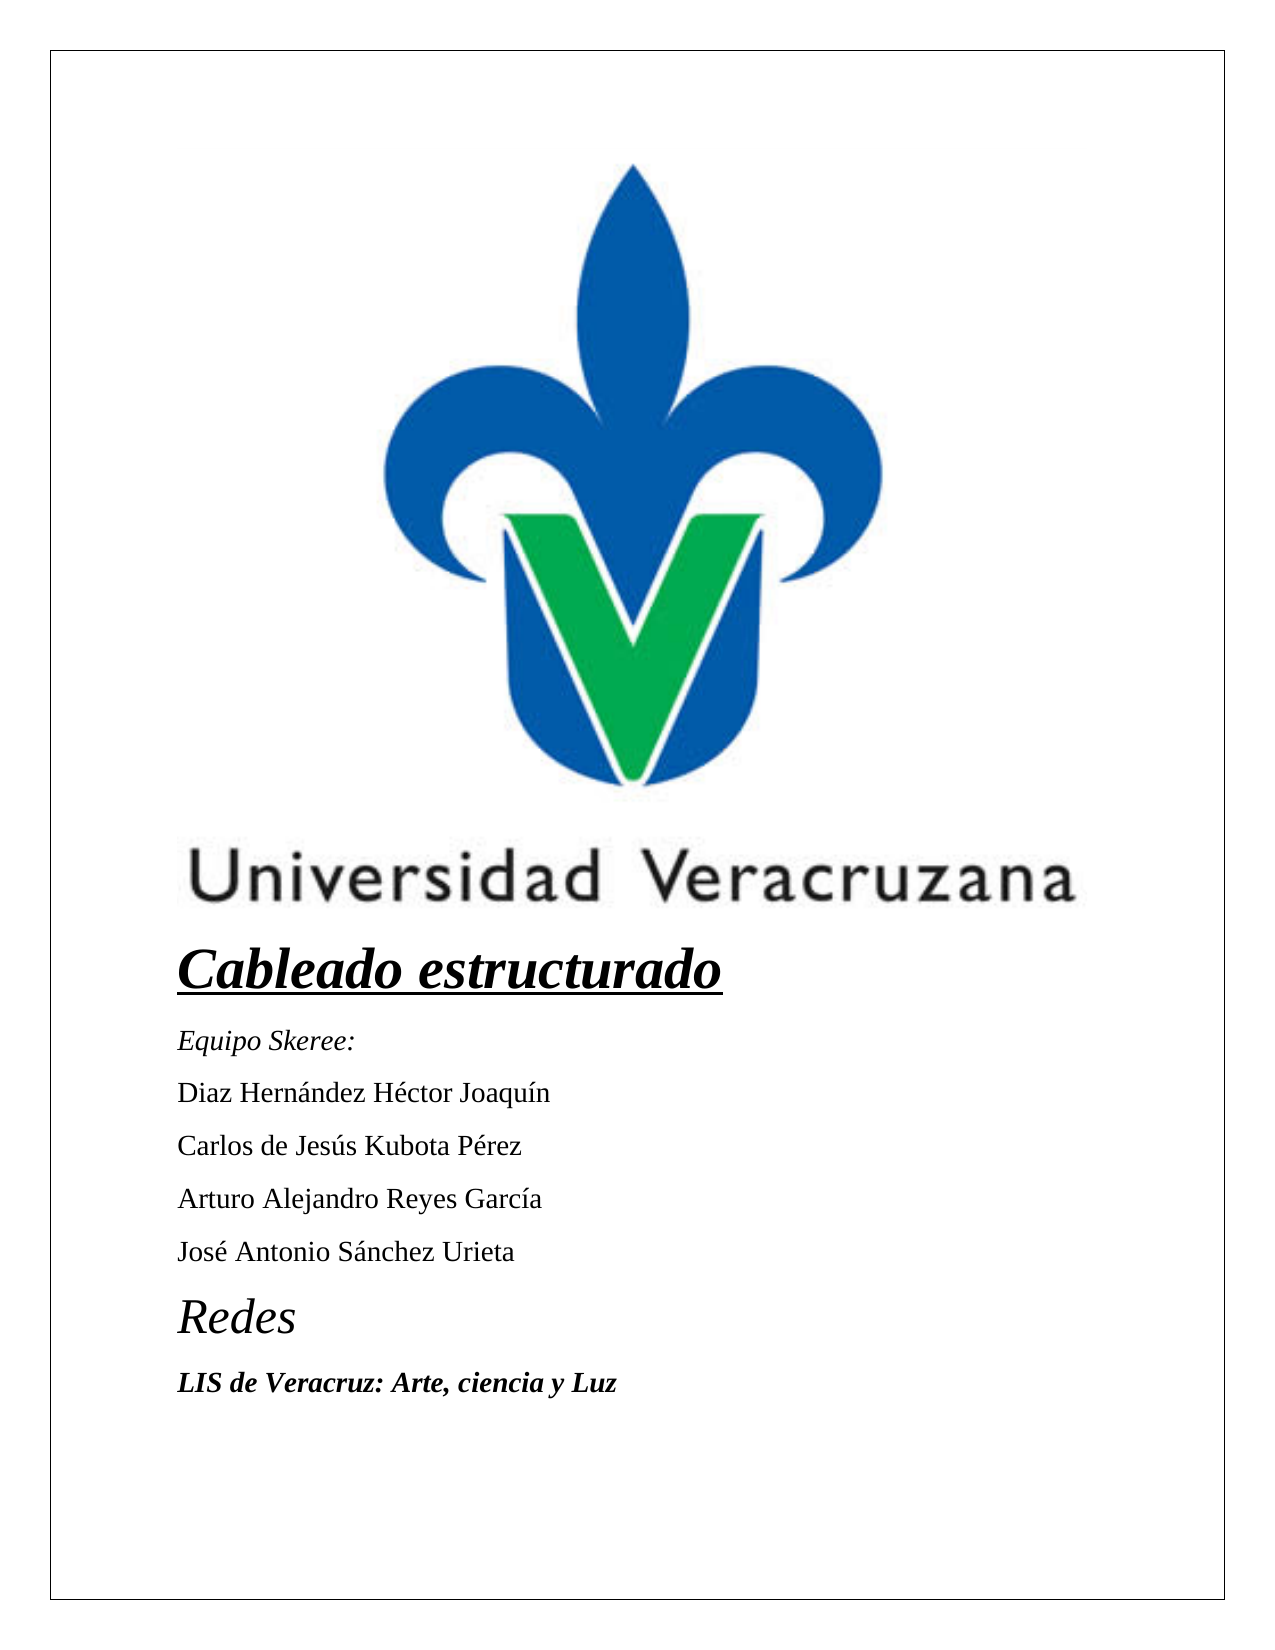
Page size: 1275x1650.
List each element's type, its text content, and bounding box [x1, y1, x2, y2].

text Redes [177, 1287, 1098, 1344]
text Diaz Hernández Héctor Joaquín [177, 1075, 1098, 1109]
text Arturo Alejandro Reyes García [177, 1181, 1098, 1214]
text Cableado estructurado [177, 933, 1098, 1001]
text LIS de Veracruz: Arte, ciencia y Luz [177, 1365, 1098, 1399]
picture [177, 147, 1088, 915]
text Carlos de Jesús Kubota Pérez [177, 1128, 1098, 1162]
text Equipo Skeree: [177, 1023, 1098, 1056]
text José Antonio Sánchez Urieta [177, 1234, 1098, 1267]
